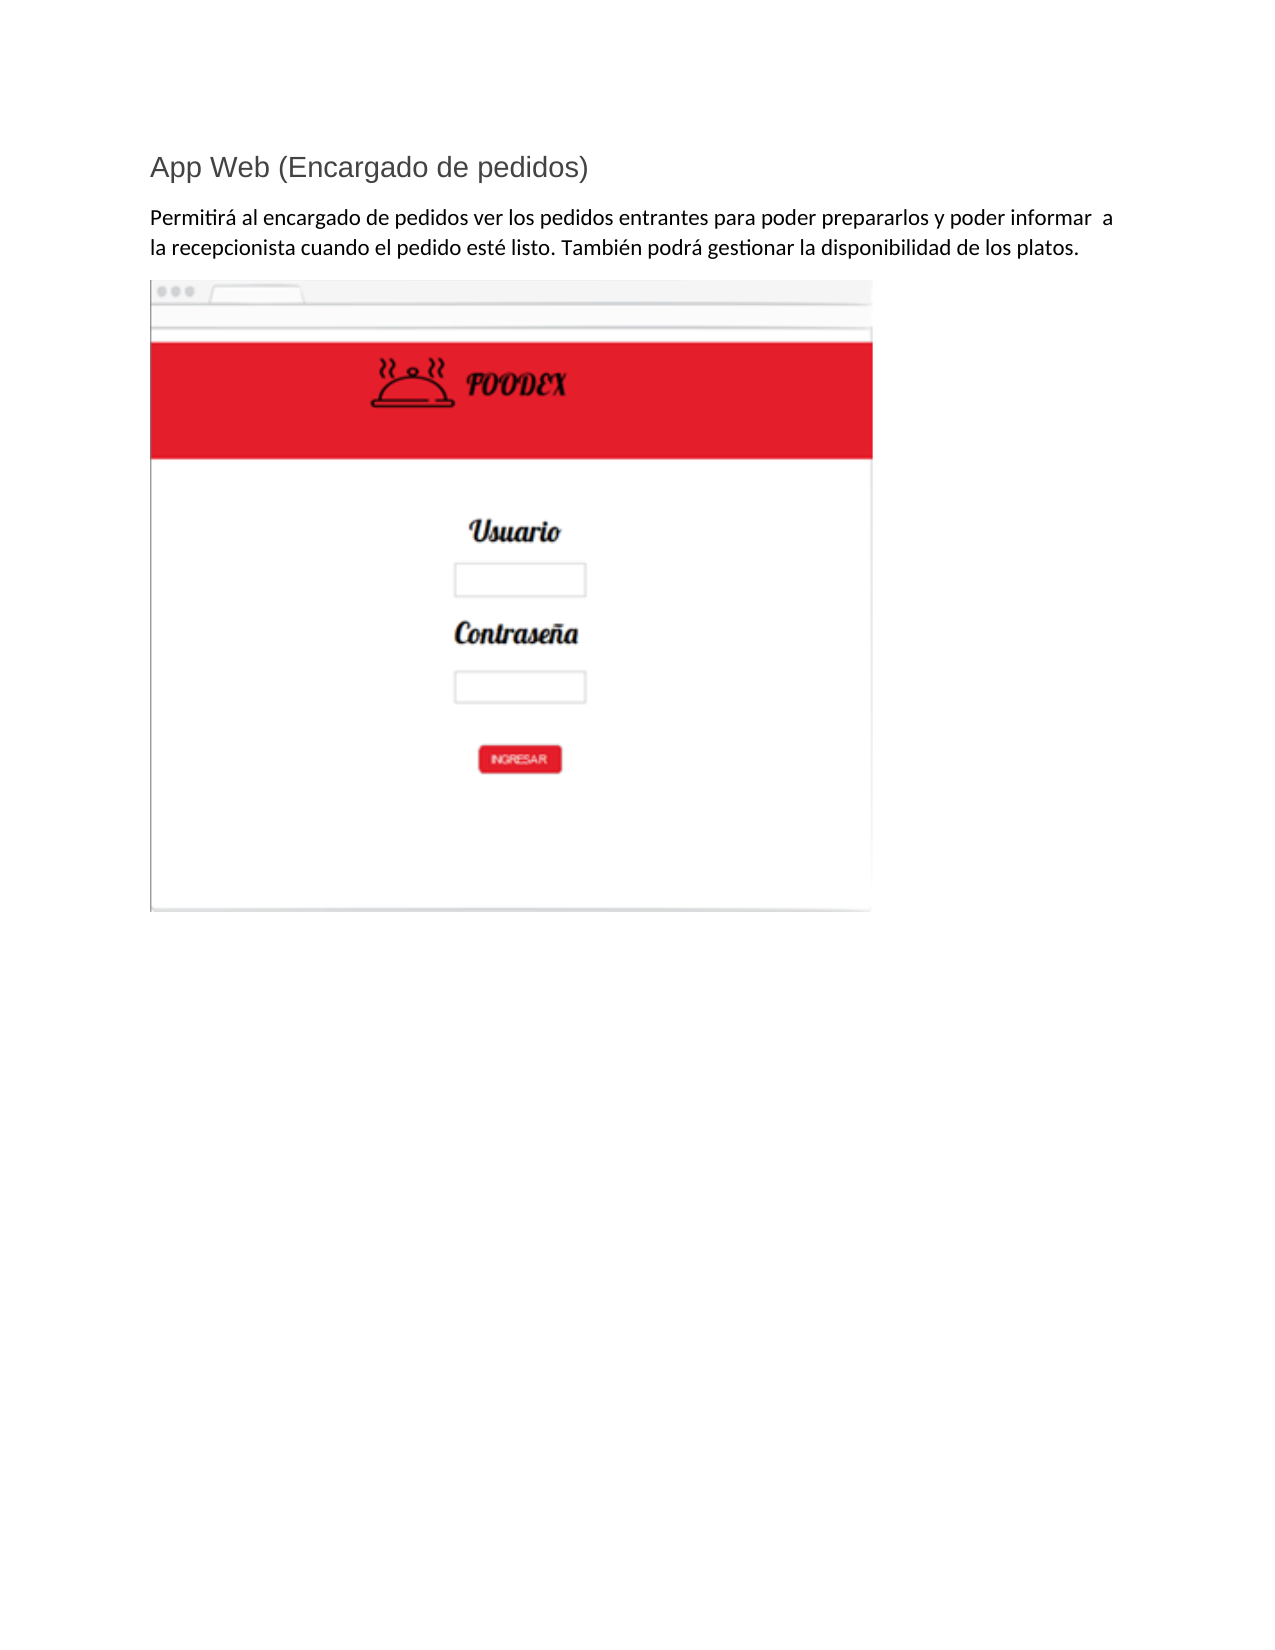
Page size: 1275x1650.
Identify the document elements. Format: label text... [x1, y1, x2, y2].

picture [150, 280, 873, 912]
text Permitirá al encargado de pedidos ver los pedidos entrantes para poder prepararlos y poder informar a la recepcionista cuando el pedido esté listo. También podrá gestionar la disponibilidad de los platos. [150, 203, 1125, 261]
subtitle App Web (Encargado de pedidos) [150, 150, 1125, 183]
